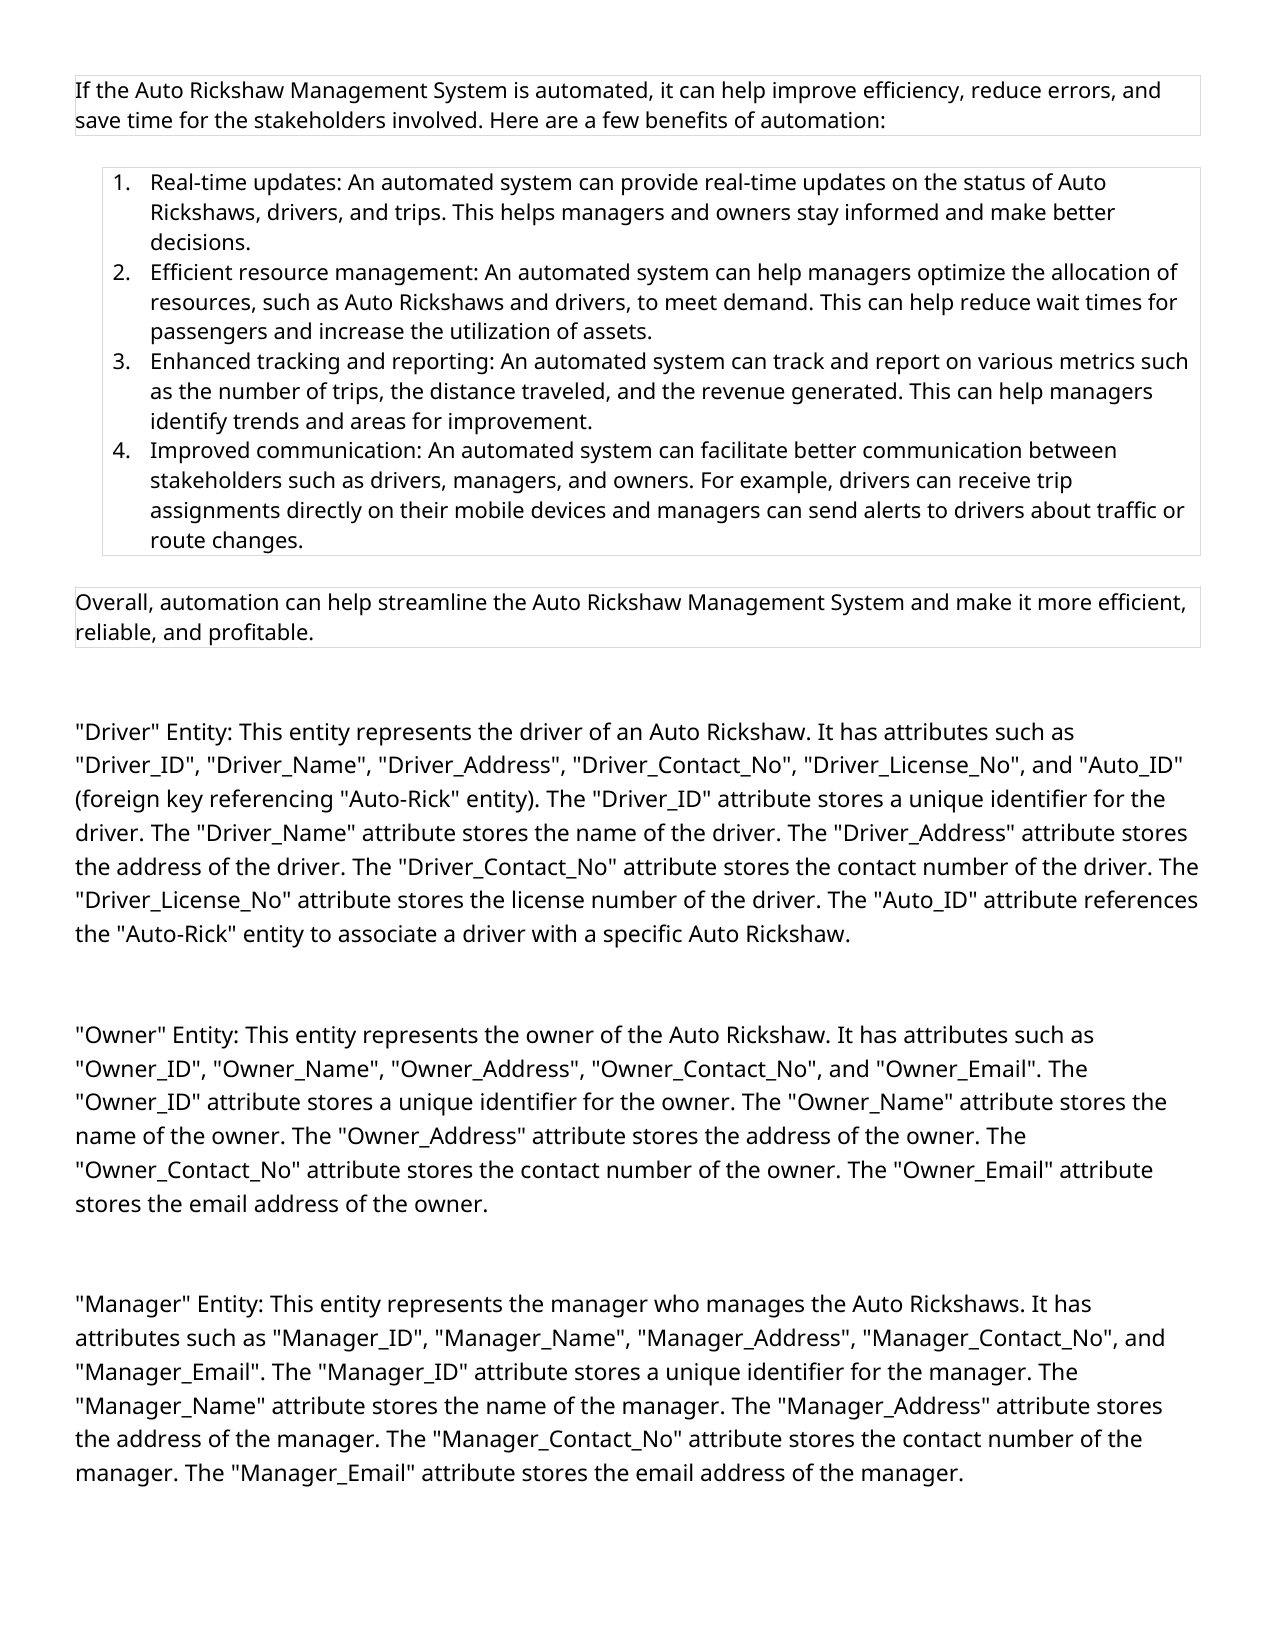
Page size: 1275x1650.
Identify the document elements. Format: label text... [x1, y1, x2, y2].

list Efficient resource management: An automated system can help managers optimize the allocation of resources, such as Auto Rickshaws and drivers, to meet demand. This can help reduce wait times for passengers and increase the utilization of assets. [103, 256, 1200, 346]
text "Owner" Entity: This entity represents the owner of the Auto Rickshaw. It has attributes such as "Owner_ID", "Owner_Name", "Owner_Address", "Owner_Contact_No", and "Owner_Email". The "Owner_ID" attribute stores a unique identifier for the owner. The "Owner_Name" attribute stores the name of the owner. The "Owner_Address" attribute stores the address of the owner. The "Owner_Contact_No" attribute stores the contact number of the owner. The "Owner_Email" attribute stores the email address of the owner. [75, 1019, 1200, 1219]
text Overall, automation can help streamline the Auto Rickshaw Management System and make it more efficient, reliable, and profitable. [76, 588, 1200, 647]
text If the Auto Rickshaw Management System is automated, it can help improve efficiency, reduce errors, and save time for the stakeholders involved. Here are a few benefits of automation: [76, 76, 1200, 135]
list Real-time updates: An automated system can provide real-time updates on the status of Auto Rickshaws, drivers, and trips. This helps managers and owners stay informed and make better decisions. [103, 168, 1200, 256]
list Enhanced tracking and reporting: An automated system can track and report on various metrics such as the number of trips, the distance traveled, and the revenue generated. This can help managers identify trends and areas for improvement. [103, 346, 1200, 435]
text "Driver" Entity: This entity represents the driver of an Auto Rickshaw. It has attributes such as "Driver_ID", "Driver_Name", "Driver_Address", "Driver_Contact_No", "Driver_License_No", and "Auto_ID" (foreign key referencing "Auto-Rick" entity). The "Driver_ID" attribute stores a unique identifier for the driver. The "Driver_Name" attribute stores the name of the driver. The "Driver_Address" attribute stores the address of the driver. The "Driver_Contact_No" attribute stores the contact number of the driver. The "Driver_License_No" attribute stores the license number of the driver. The "Auto_ID" attribute references the "Auto-Rick" entity to associate a driver with a specific Auto Rickshaw. [75, 716, 1200, 949]
text "Manager" Entity: This entity represents the manager who manages the Auto Rickshaws. It has attributes such as "Manager_ID", "Manager_Name", "Manager_Address", "Manager_Contact_No", and "Manager_Email". The "Manager_ID" attribute stores a unique identifier for the manager. The "Manager_Name" attribute stores the name of the manager. The "Manager_Address" attribute stores the address of the manager. The "Manager_Contact_No" attribute stores the contact number of the manager. The "Manager_Email" attribute stores the email address of the manager. [75, 1288, 1200, 1488]
list Improved communication: An automated system can facilitate better communication between stakeholders such as drivers, managers, and owners. For example, drivers can receive trip assignments directly on their mobile devices and managers can send alerts to drivers about traffic or route changes. [103, 435, 1200, 555]
